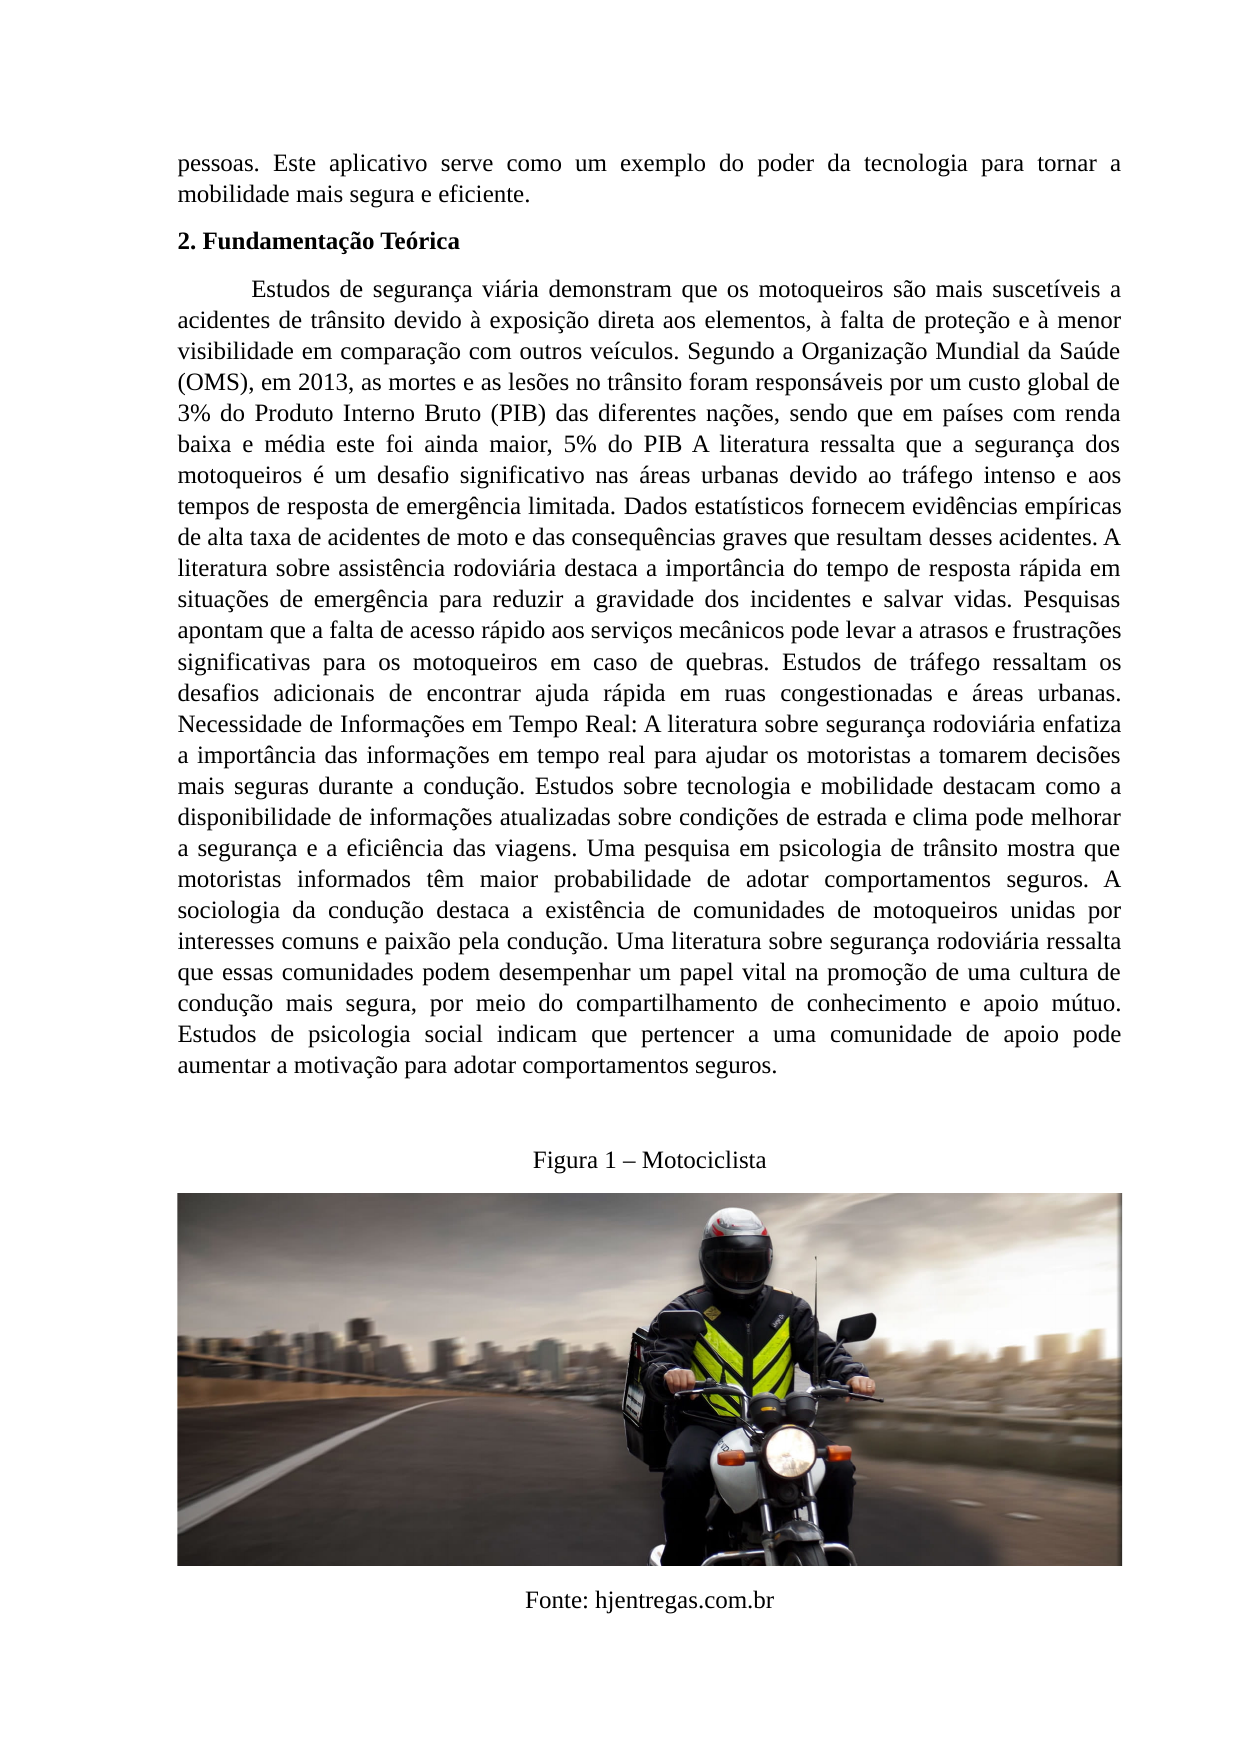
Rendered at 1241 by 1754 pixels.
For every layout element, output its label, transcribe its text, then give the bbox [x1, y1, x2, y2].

picture [177, 1193, 1123, 1566]
text Fonte: hjentregas.com.br [177, 1585, 1122, 1613]
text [177, 148, 1122, 207]
text 2. Fundamentação Teórica [177, 226, 1122, 255]
text Figura 1 – Motociclista [177, 1146, 1122, 1174]
text Estudos de segurança viária demonstram que os motoqueiros são mais suscetíveis a acidentes de trânsito devido à exposição direta aos elementos, à falta de proteção e à menor visibilidade em comparação com outros veículos. Segundo a Organização Mundial da Saúde (OMS), em 2013, as mortes e as lesões no trânsito foram responsáveis por um custo global de 3% do Produto Interno Bruto (PIB) das diferentes nações, sendo que em países com renda baixa e média este foi ainda maior, 5% do PIB A literatura ressalta que a segurança dos motoqueiros é um desafio significativo nas áreas urbanas devido ao tráfego intenso e aos tempos de resposta de emergência limitada. Dados estatísticos fornecem evidências empíricas de alta taxa de acidentes de moto e das consequências graves que resultam desses acidentes. A literatura sobre assistência rodoviária destaca a importância do tempo de resposta rápida em situações de emergência para reduzir a gravidade dos incidentes e salvar vidas. Pesquisas apontam que a falta de acesso rápido aos serviços mecânicos pode levar a atrasos e frustrações significativas para os motoqueiros em caso de quebras. Estudos de tráfego ressaltam os desafios adicionais de encontrar ajuda rápida em ruas congestionadas e áreas urbanas. Necessidade de Informações em Tempo Real: A literatura sobre segurança rodoviária enfatiza a importância das informações em tempo real para ajudar os motoristas a tomarem decisões mais seguras durante a condução. Estudos sobre tecnologia e mobilidade destacam como a disponibilidade de informações atualizadas sobre condições de estrada e clima pode melhorar a segurança e a eficiência das viagens. Uma pesquisa em psicologia de trânsito mostra que motoristas informados têm maior probabilidade de adotar comportamentos seguros. A sociologia da condução destaca a existência de comunidades de motoqueiros unidas por interesses comuns e paixão pela condução. Uma literatura sobre segurança rodoviária ressalta que essas comunidades podem desempenhar um papel vital na promoção de uma cultura de condução mais segura, por meio do compartilhamento de conhecimento e apoio mútuo. Estudos de psicologia social indicam que pertencer a uma comunidade de apoio pode aumentar a motivação para adotar comportamentos seguros. [177, 274, 1122, 1079]
